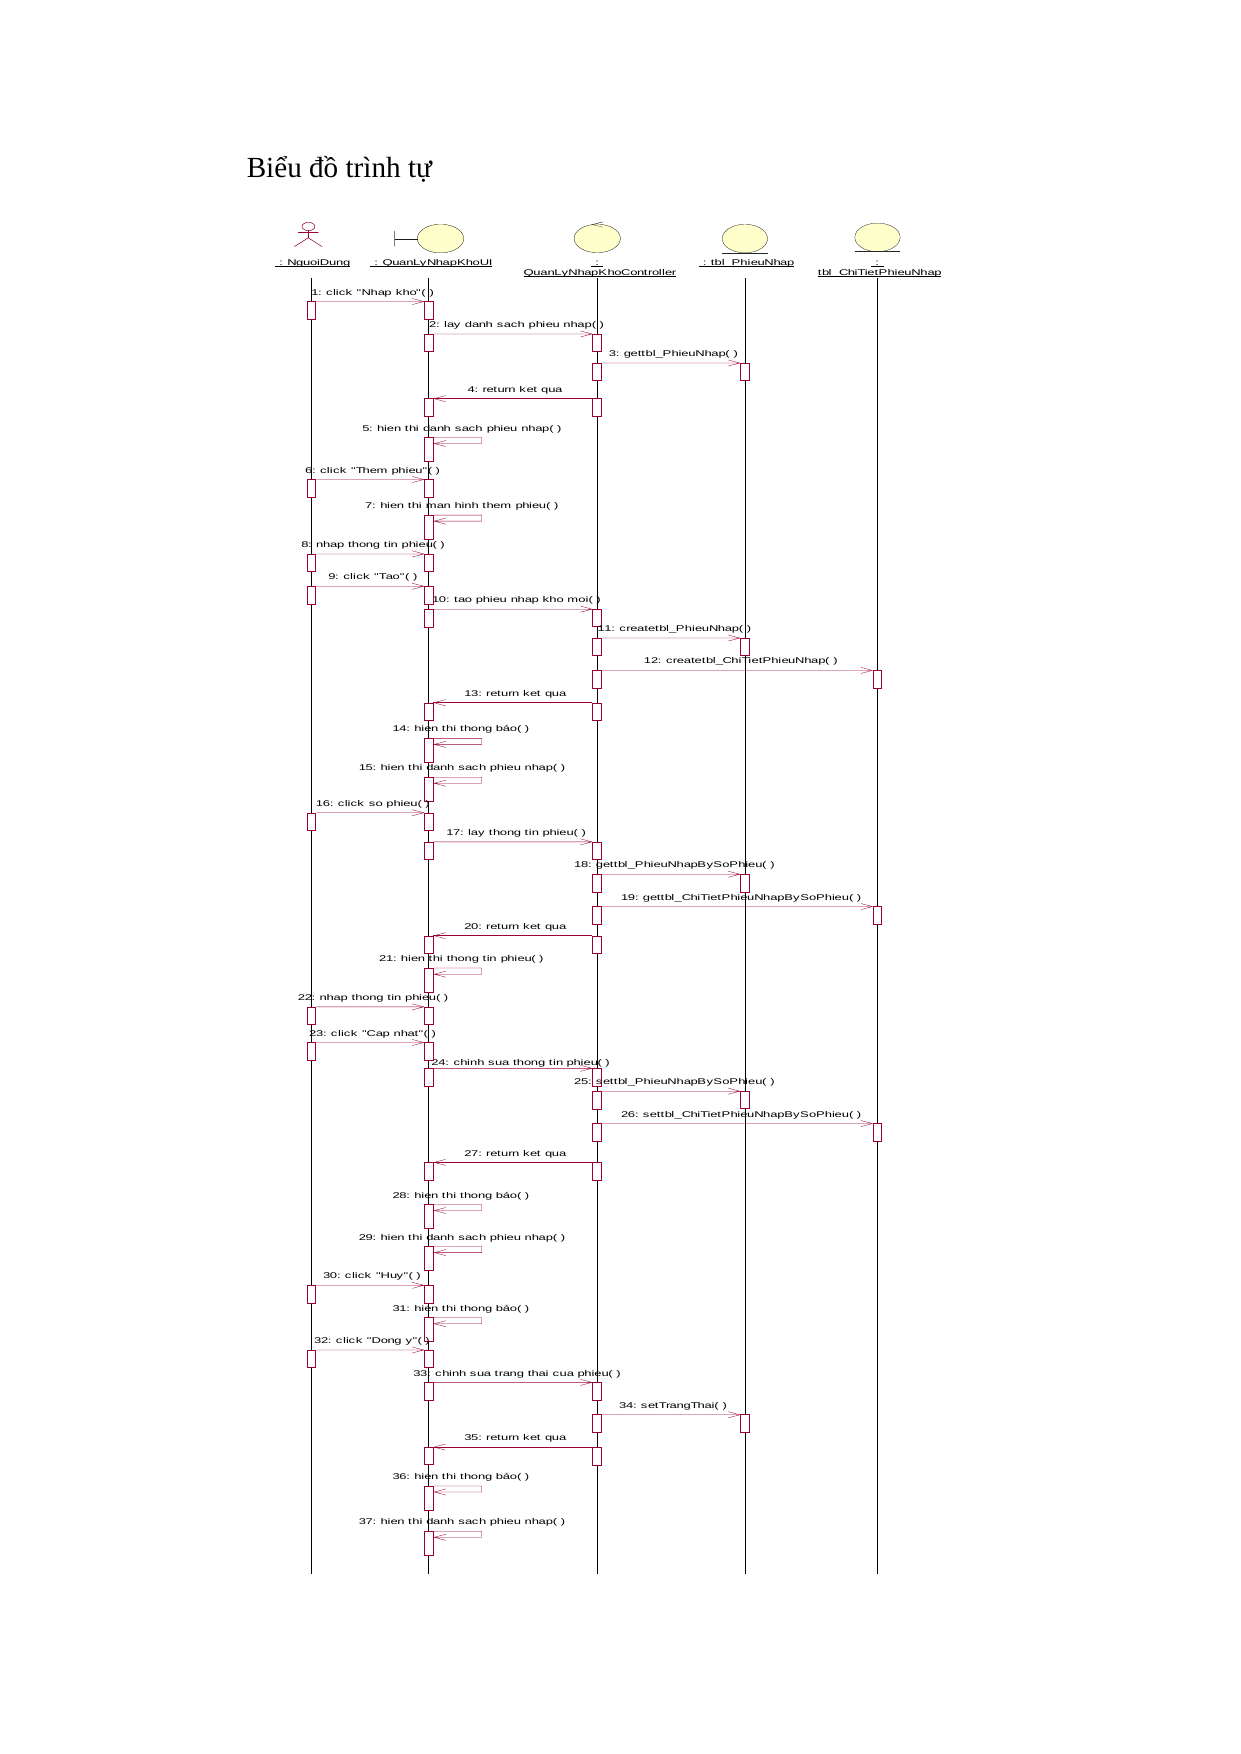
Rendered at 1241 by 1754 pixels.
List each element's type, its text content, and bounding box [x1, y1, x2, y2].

text Biểu đồ trình tự [187, 150, 1053, 183]
